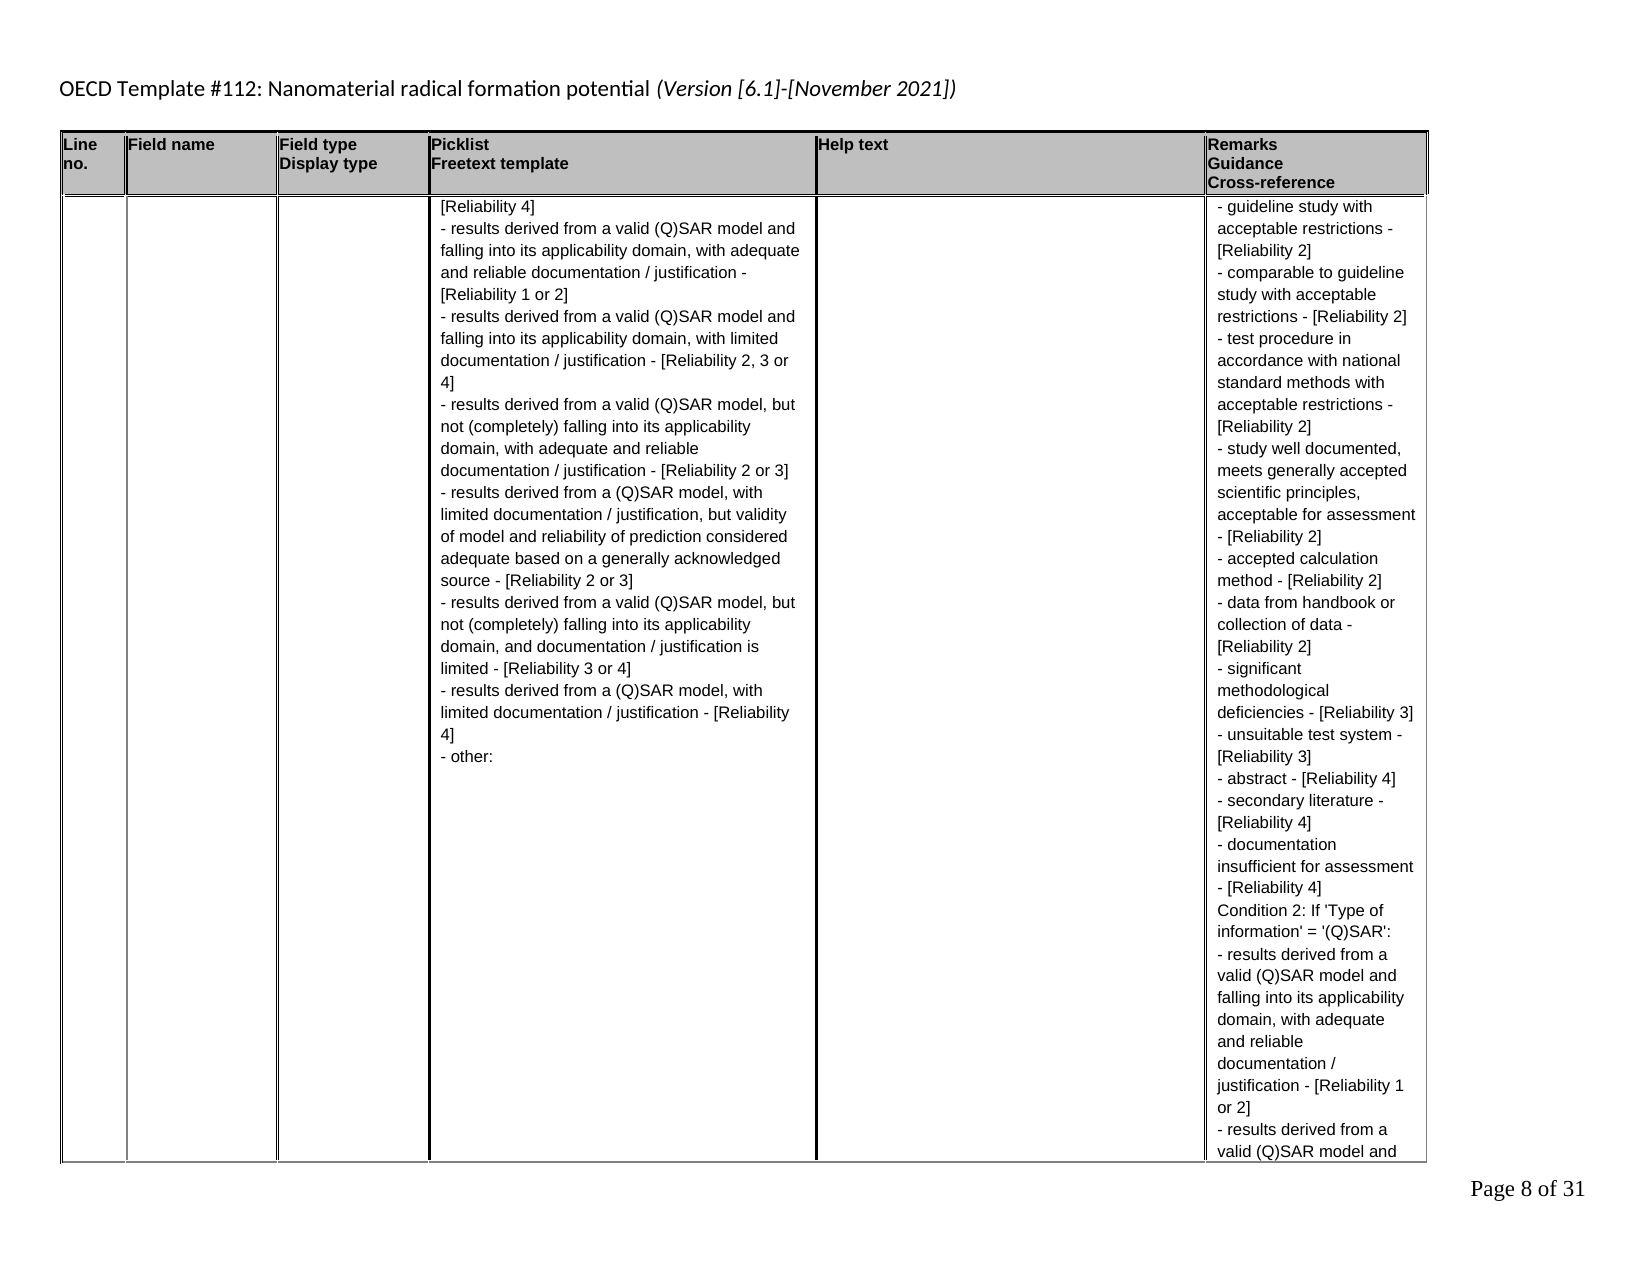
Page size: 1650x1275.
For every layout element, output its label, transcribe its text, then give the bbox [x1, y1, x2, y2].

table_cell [429, 197, 816, 1161]
table_header Remarks Guidance Cross-reference [1206, 133, 1426, 194]
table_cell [278, 197, 429, 1161]
table_header Picklist Freetext template [429, 133, 816, 194]
table_header Help text [816, 133, 1206, 194]
table_header Field name [126, 133, 277, 194]
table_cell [126, 197, 277, 1161]
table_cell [1206, 194, 1427, 1161]
table_header Line no. [63, 132, 126, 194]
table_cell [816, 197, 1206, 1161]
table_cell [61, 194, 126, 1161]
table_header Field type Display type [278, 132, 429, 194]
